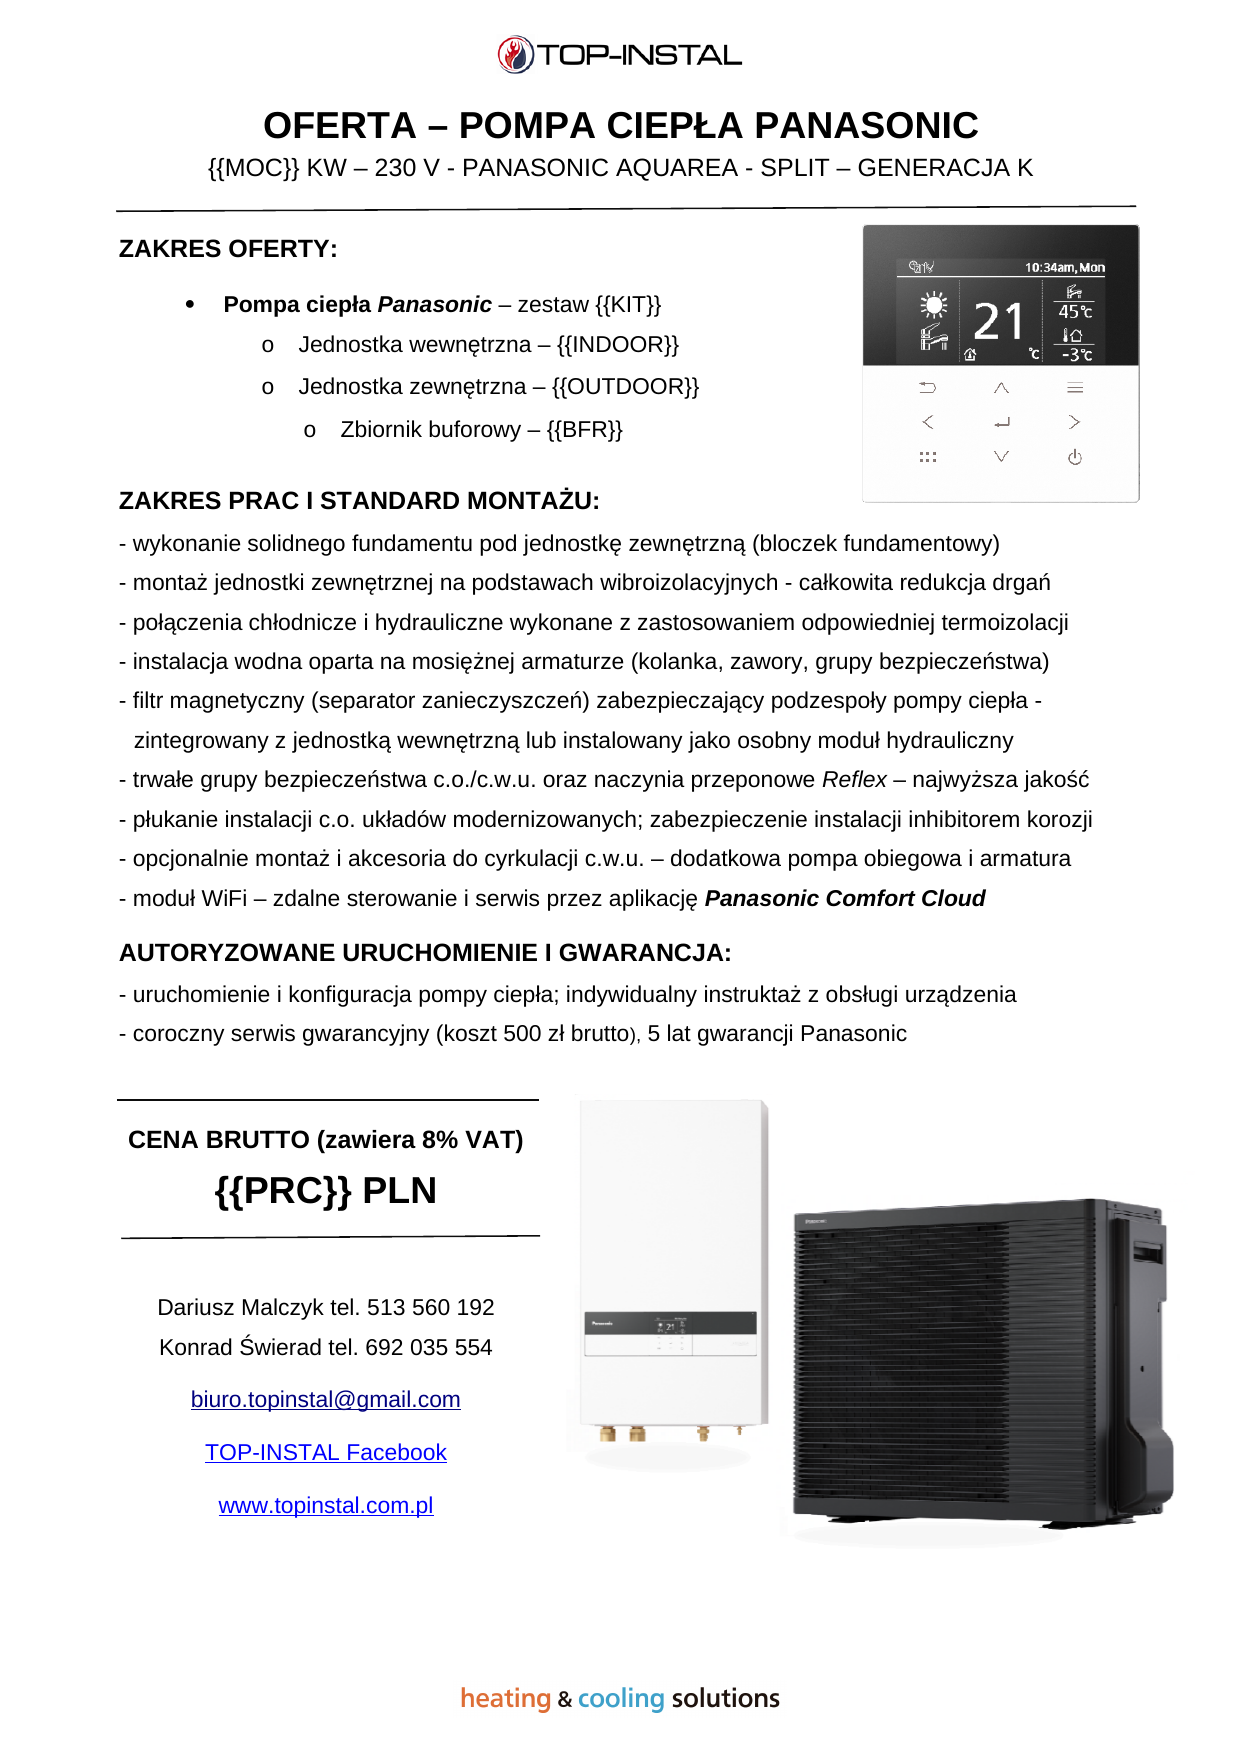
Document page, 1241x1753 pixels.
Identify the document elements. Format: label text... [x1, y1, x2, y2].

text - montaż jednostki zewnętrznej na podstawach wibroizolacyjnych - całkowita redukcja drgań [119, 569, 1123, 595]
list Pompa ciepła Panasonic – zestaw {{KIT}} [186, 291, 1123, 317]
text - filtr magnetyczny (separator zanieczyszczeń) zabezpieczający podzespoły pompy ciepła - zintegrowany z jednostką wewnętrzną lub instalowany jako osobny moduł hydrauliczny [119, 687, 1138, 753]
text - trwałe grupy bezpieczeństwa c.o./c.w.u. oraz naczynia przeponowe Reflex – najwyższa jakość [119, 766, 1123, 793]
picture [857, 220, 1144, 507]
text - płukanie instalacji c.o. układów modernizowanych; zabezpieczenie instalacji inhibitorem korozji [119, 806, 1123, 832]
text AUTORYZOWANE URUCHOMIENIE I GWARANCJA: [119, 937, 1123, 966]
text - połączenia chłodnicze i hydrauliczne wykonane z zastosowaniem odpowiedniej termoizolacji [119, 608, 1123, 635]
list Jednostka wewnętrzna – {{INDOOR}} [261, 331, 1123, 359]
picture [496, 34, 743, 74]
text - wykonanie solidnego fundamentu pod jednostkę zewnętrzną (bloczek fundamentowy) [119, 529, 1123, 556]
list Zbiornik buforowy – {{BFR}} [303, 416, 1123, 444]
text - uruchomienie i konfiguracja pompy ciepła; indywidualny instruktaż z obsługi urządzenia [119, 981, 1123, 1007]
list Jednostka zewnętrzna – {{OUTDOOR}} [261, 373, 1123, 401]
picture [560, 1034, 1195, 1579]
text Konrad Świerad tel. 692 035 554 [89, 1334, 562, 1360]
text - opcjonalnie montaż i akcesoria do cyrkulacji c.w.u. – dodatkowa pompa obiegowa i armatura [119, 845, 1123, 872]
text ZAKRES PRAC I STANDARD MONTAŻU: [119, 486, 1123, 515]
text TOP-INSTAL Facebook [89, 1439, 562, 1466]
text Dariusz Malczyk tel. 513 560 192 [89, 1294, 562, 1321]
text {{MOC}} KW – 230 V - PANASONIC AQUAREA - SPLIT – GENERACJA K [60, 153, 1183, 182]
text CENA BRUTTO (zawiera 8% VAT) [89, 1125, 562, 1154]
text - coroczny serwis gwarancyjny (koszt 500 zł brutto), 5 lat gwarancji Panasonic [119, 1020, 1123, 1046]
text biuro.topinstal@gmail.com [89, 1386, 562, 1413]
picture [453, 1680, 788, 1718]
text www.topinstal.com.pl [89, 1492, 562, 1518]
text - instalacja wodna oparta na mosiężnej armaturze (kolanka, zawory, grupy bezpieczeństwa) [119, 648, 1123, 674]
text OFERTA – POMPA CIEPŁA PANASONIC [119, 103, 1123, 147]
text {{PRC}} PLN [89, 1168, 562, 1212]
text - moduł WiFi – zdalne sterowanie i serwis przez aplikację Panasonic Comfort Cloud [119, 885, 1123, 911]
text ZAKRES OFERTY: [119, 233, 1123, 262]
